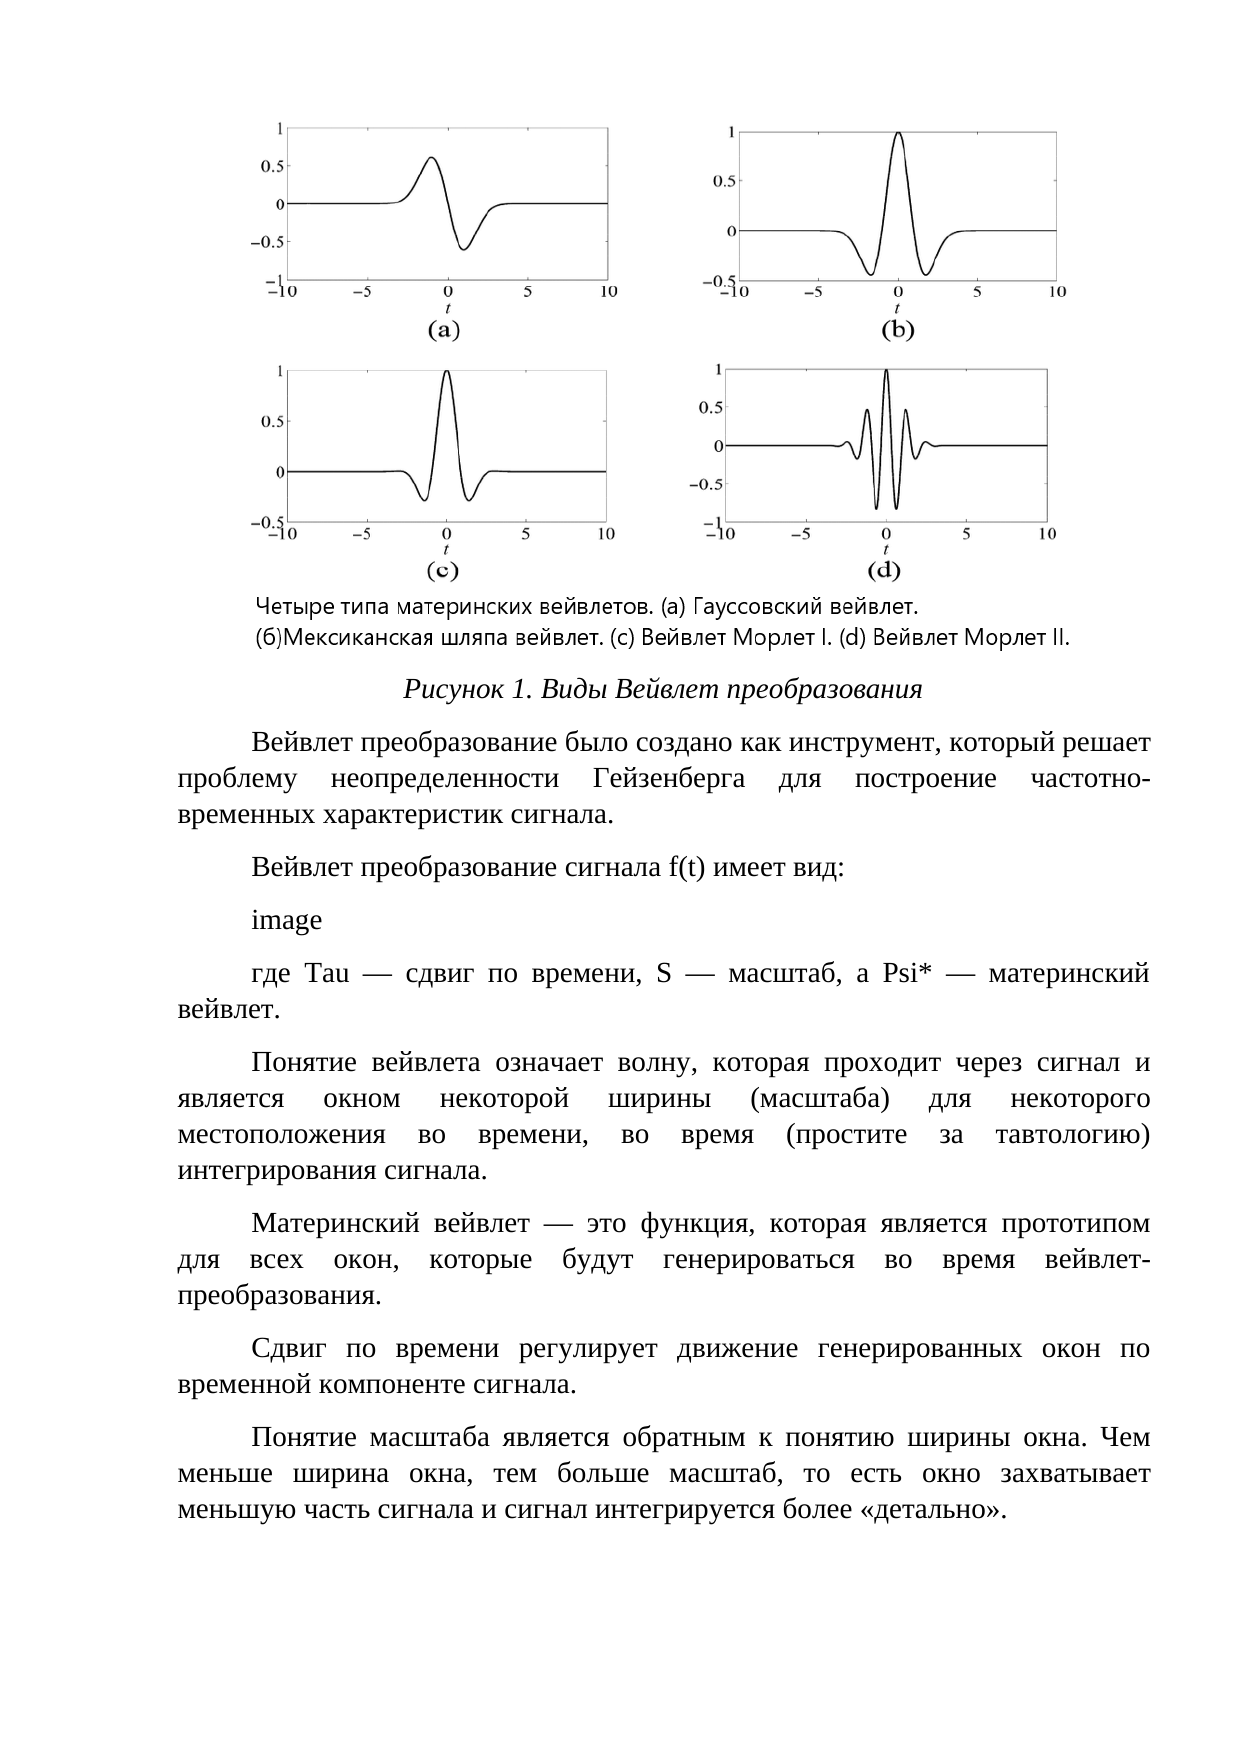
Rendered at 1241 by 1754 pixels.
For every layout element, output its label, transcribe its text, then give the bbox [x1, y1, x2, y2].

text Рисунок 1. Виды Вейвлет преобразования [177, 671, 1152, 705]
text Понятие масштаба является обратным к понятию ширины окна. Чем меньше ширина окна, тем больше масштаб, то есть окно захватывает меньшую часть сигнала и сигнал интегрируется более «детально». [177, 1419, 1152, 1525]
text где Tau — сдвиг по времени, S — масштаб, а Psi* — материнский вейвлет. [177, 955, 1152, 1024]
text Вейвлет преобразование сигнала f(t) имеет вид: [177, 849, 1152, 883]
text image [177, 902, 1152, 936]
picture [251, 118, 1083, 652]
text Понятие вейвлета означает волну, которая проходит через сигнал и является окном некоторой ширины (масштаба) для некоторого местоположения во времени, во время (простите за тавтологию) интегрирования сигнала. [177, 1044, 1152, 1186]
text Материнский вейвлет — это функция, которая является прототипом для всех окон, которые будут генерироваться во время вейвлет-преобразования. [177, 1205, 1152, 1311]
text Вейвлет преобразование было создано как инструмент, который решает проблему неопределенности Гейзенберга для построение частотно-временных характеристик сигнала. [177, 724, 1152, 830]
text Сдвиг по времени регулирует движение генерированных окон по временной компоненте сигнала. [177, 1330, 1152, 1400]
